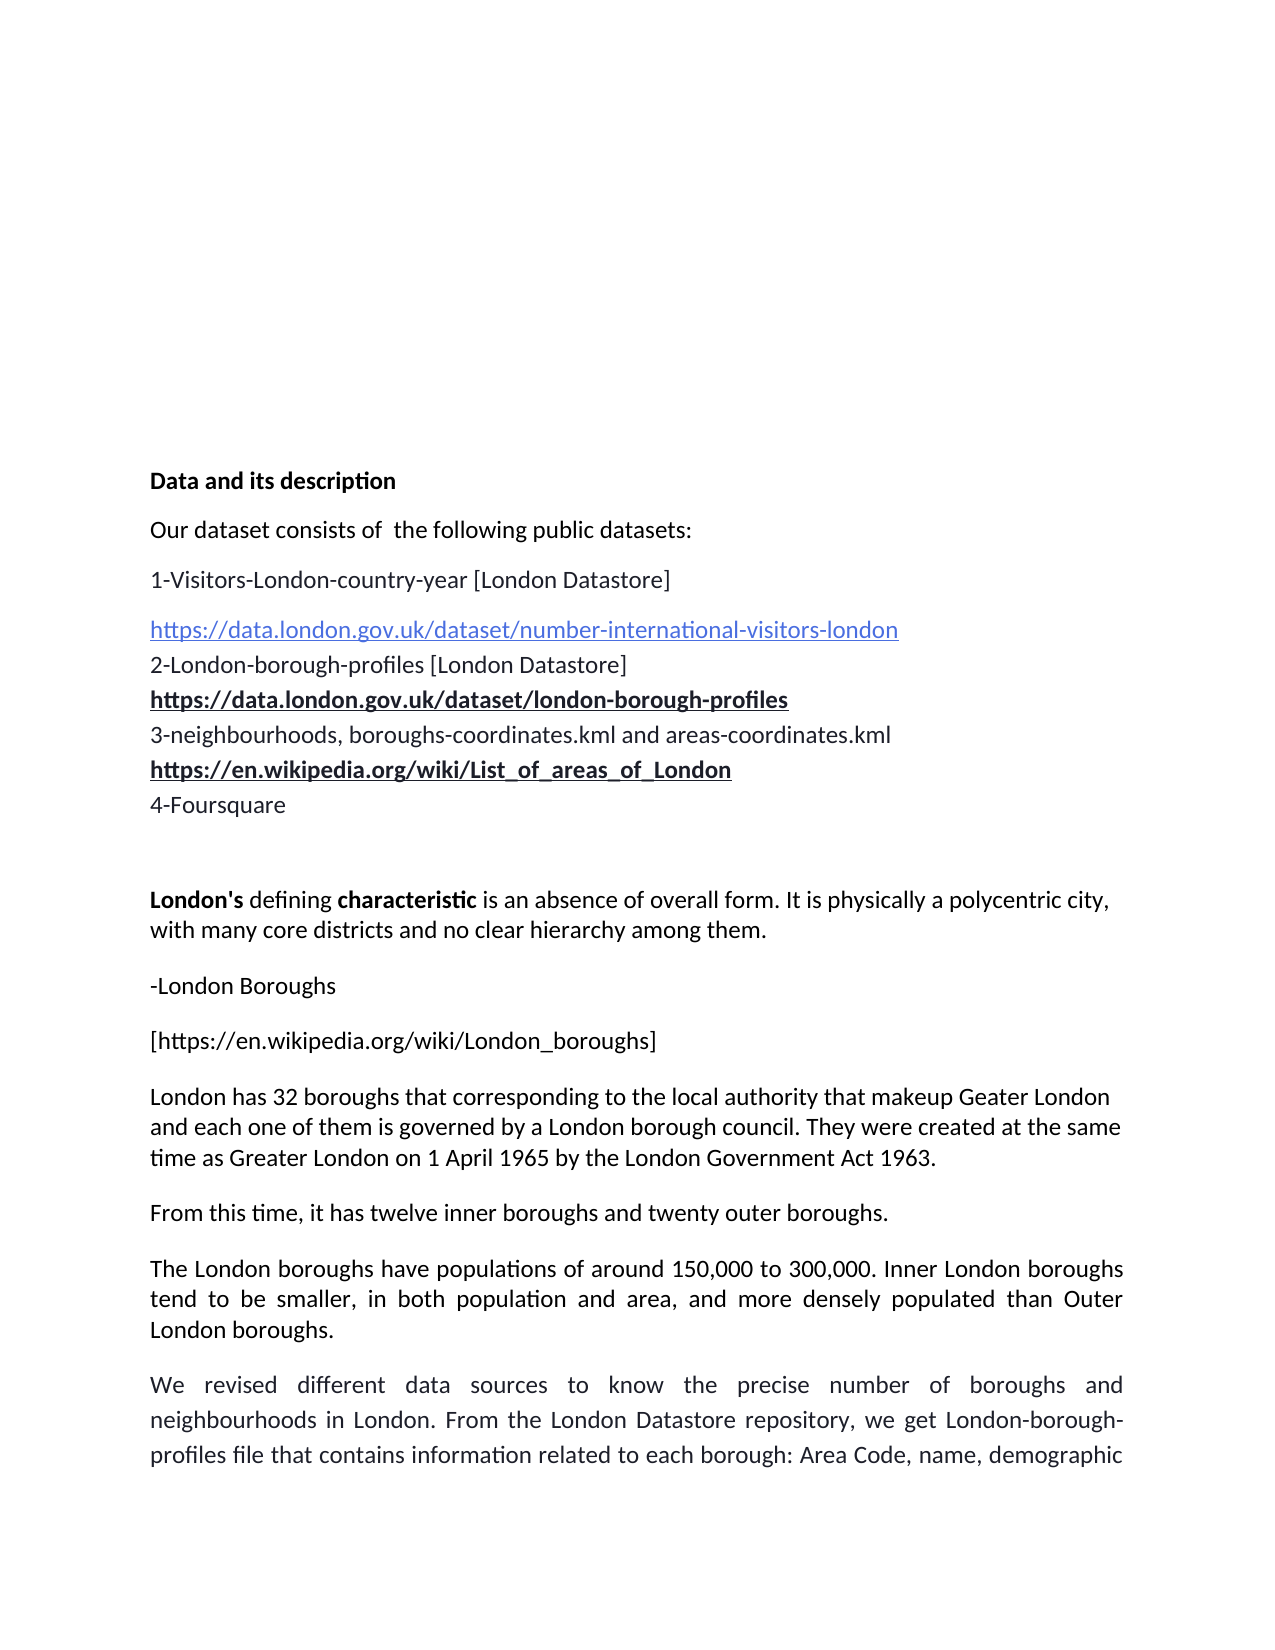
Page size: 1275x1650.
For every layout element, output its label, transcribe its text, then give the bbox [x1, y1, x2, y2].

text https://en.wikipedia.org/wiki/List_of_areas_of_London [150, 754, 1125, 784]
text From this time, it has twelve inner boroughs and twenty outer boroughs. [150, 1197, 1125, 1228]
text -London Boroughs [150, 970, 1125, 1000]
text 2-London-borough-profiles [London Datastore] [150, 649, 1125, 679]
text London has 32 boroughs that corresponding to the local authority that makeup Geater London and each one of them is governed by a London borough council. They were created at the same time as Greater London on 1 April 1965 by the London Government Act 1963. [150, 1081, 1125, 1172]
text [150, 1369, 1125, 1470]
text https://data.london.gov.uk/dataset/london-borough-profiles [150, 684, 1125, 714]
text London's defining characteristic is an absence of overall form. It is physically a polycentric city, with many core districts and no clear hierarchy among them. [150, 884, 1125, 945]
text 4-Foursquare [150, 789, 1125, 819]
text 1-Visitors-London-country-year [London Datastore] [150, 564, 1125, 595]
text Our dataset consists of the following public datasets: [150, 514, 1125, 545]
text Data and its description [150, 465, 1125, 496]
text https://data.london.gov.uk/dataset/number-international-visitors-london [150, 614, 1125, 644]
text The London boroughs have populations of around 150,000 to 300,000. Inner London boroughs tend to be smaller, in both population and area, and more densely populated than Outer London boroughs. [150, 1253, 1125, 1344]
text [https://en.wikipedia.org/wiki/London_boroughs] [150, 1025, 1125, 1056]
text 3-neighbourhoods, boroughs-coordinates.kml and areas-coordinates.kml [150, 719, 1125, 749]
